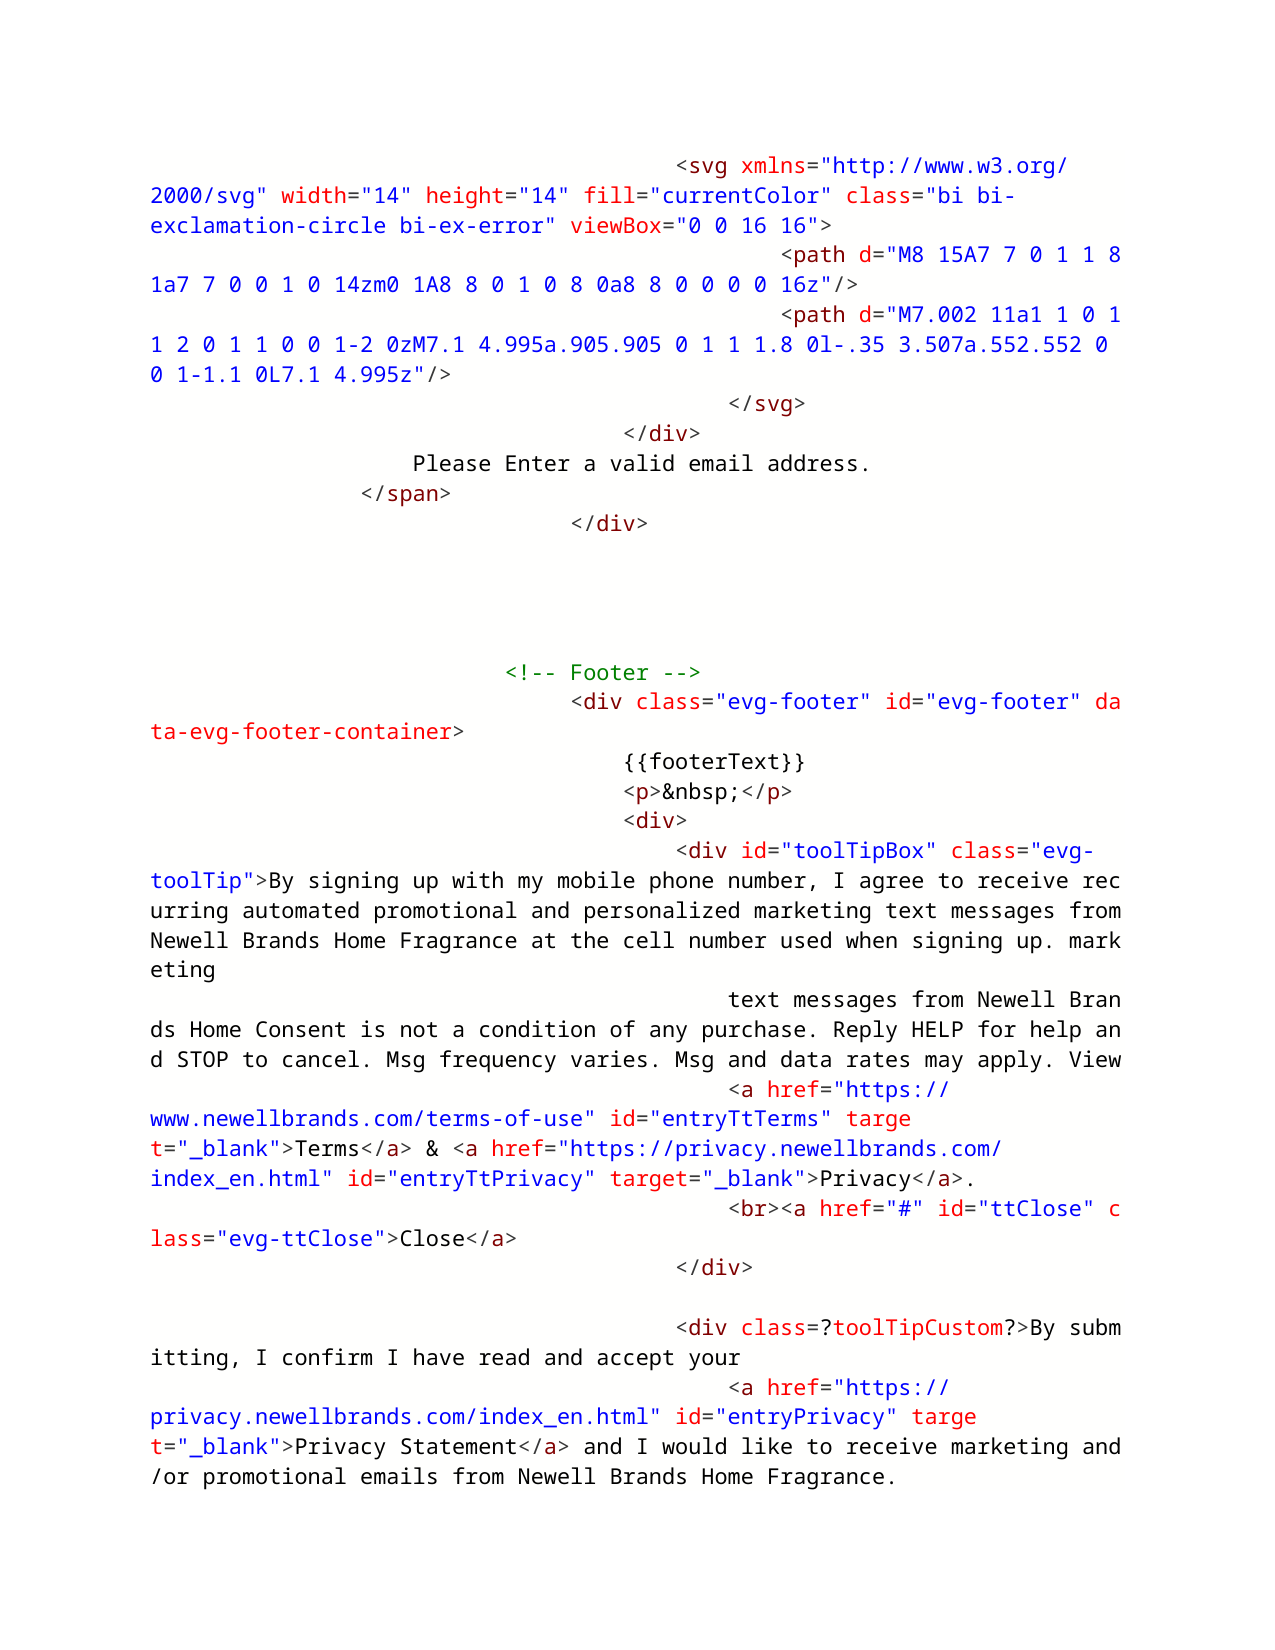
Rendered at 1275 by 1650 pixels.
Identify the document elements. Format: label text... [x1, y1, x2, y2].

text <div id="toolTipBox" class="evg-toolTip">By signing up with my mobile phone number, I agree to receive recurring automated promotional and personalized marketing text messages from Newell Brands Home Fragrance at the cell number used when signing up. marketing [150, 835, 1125, 984]
text </div> [150, 507, 1125, 537]
text </div> [150, 1252, 1125, 1282]
text <svg xmlns="http://www.w3.org/2000/svg" width="14" height="14" fill="currentColor" class="bi bi-exclamation-circle bi-ex-error" viewBox="0 0 16 16"> [150, 150, 1125, 239]
text Please Enter a valid email address. [150, 448, 1125, 478]
text <!-- Footer --> [150, 656, 1125, 686]
text </span> [150, 478, 1125, 507]
text <a href="https://www.newellbrands.com/terms-of-use" id="entryTtTerms" target="_blank">Terms</a> & <a href="https://privacy.newellbrands.com/index_en.html" id="entryTtPrivacy" target="_blank">Privacy</a>. [150, 1073, 1125, 1193]
text <div> [150, 805, 1125, 835]
text <br><a href="#" id="ttClose" class="evg-ttClose">Close</a> [150, 1193, 1125, 1252]
text <div class="evg-footer" id="evg-footer" data-evg-footer-container> [150, 686, 1125, 746]
text {{footerText}} [150, 746, 1125, 776]
text </svg> [150, 388, 1125, 418]
text <div class=?toolTipCustom?>By submitting, I confirm I have read and accept your [150, 1312, 1125, 1371]
text <path d="M8 15A7 7 0 1 1 8 1a7 7 0 0 1 0 14zm0 1A8 8 0 1 0 8 0a8 8 0 0 0 0 16z"/> [150, 239, 1125, 299]
text <a href="https://privacy.newellbrands.com/index_en.html" id="entryPrivacy" target="_blank">Privacy Statement</a> and I would like to receive marketing and/or promotional emails from Newell Brands Home Fragrance. [150, 1371, 1125, 1491]
text text messages from Newell Brands Home Consent is not a condition of any purchase. Reply HELP for help and STOP to cancel. Msg frequency varies. Msg and data rates may apply. View [150, 984, 1125, 1073]
text <path d="M7.002 11a1 1 0 1 1 2 0 1 1 0 0 1-2 0zM7.1 4.995a.905.905 0 1 1 1.8 0l-.35 3.507a.552.552 0 0 1-1.1 0L7.1 4.995z"/> [150, 299, 1125, 388]
text <p>&nbsp;</p> [150, 776, 1125, 805]
text </div> [150, 418, 1125, 448]
